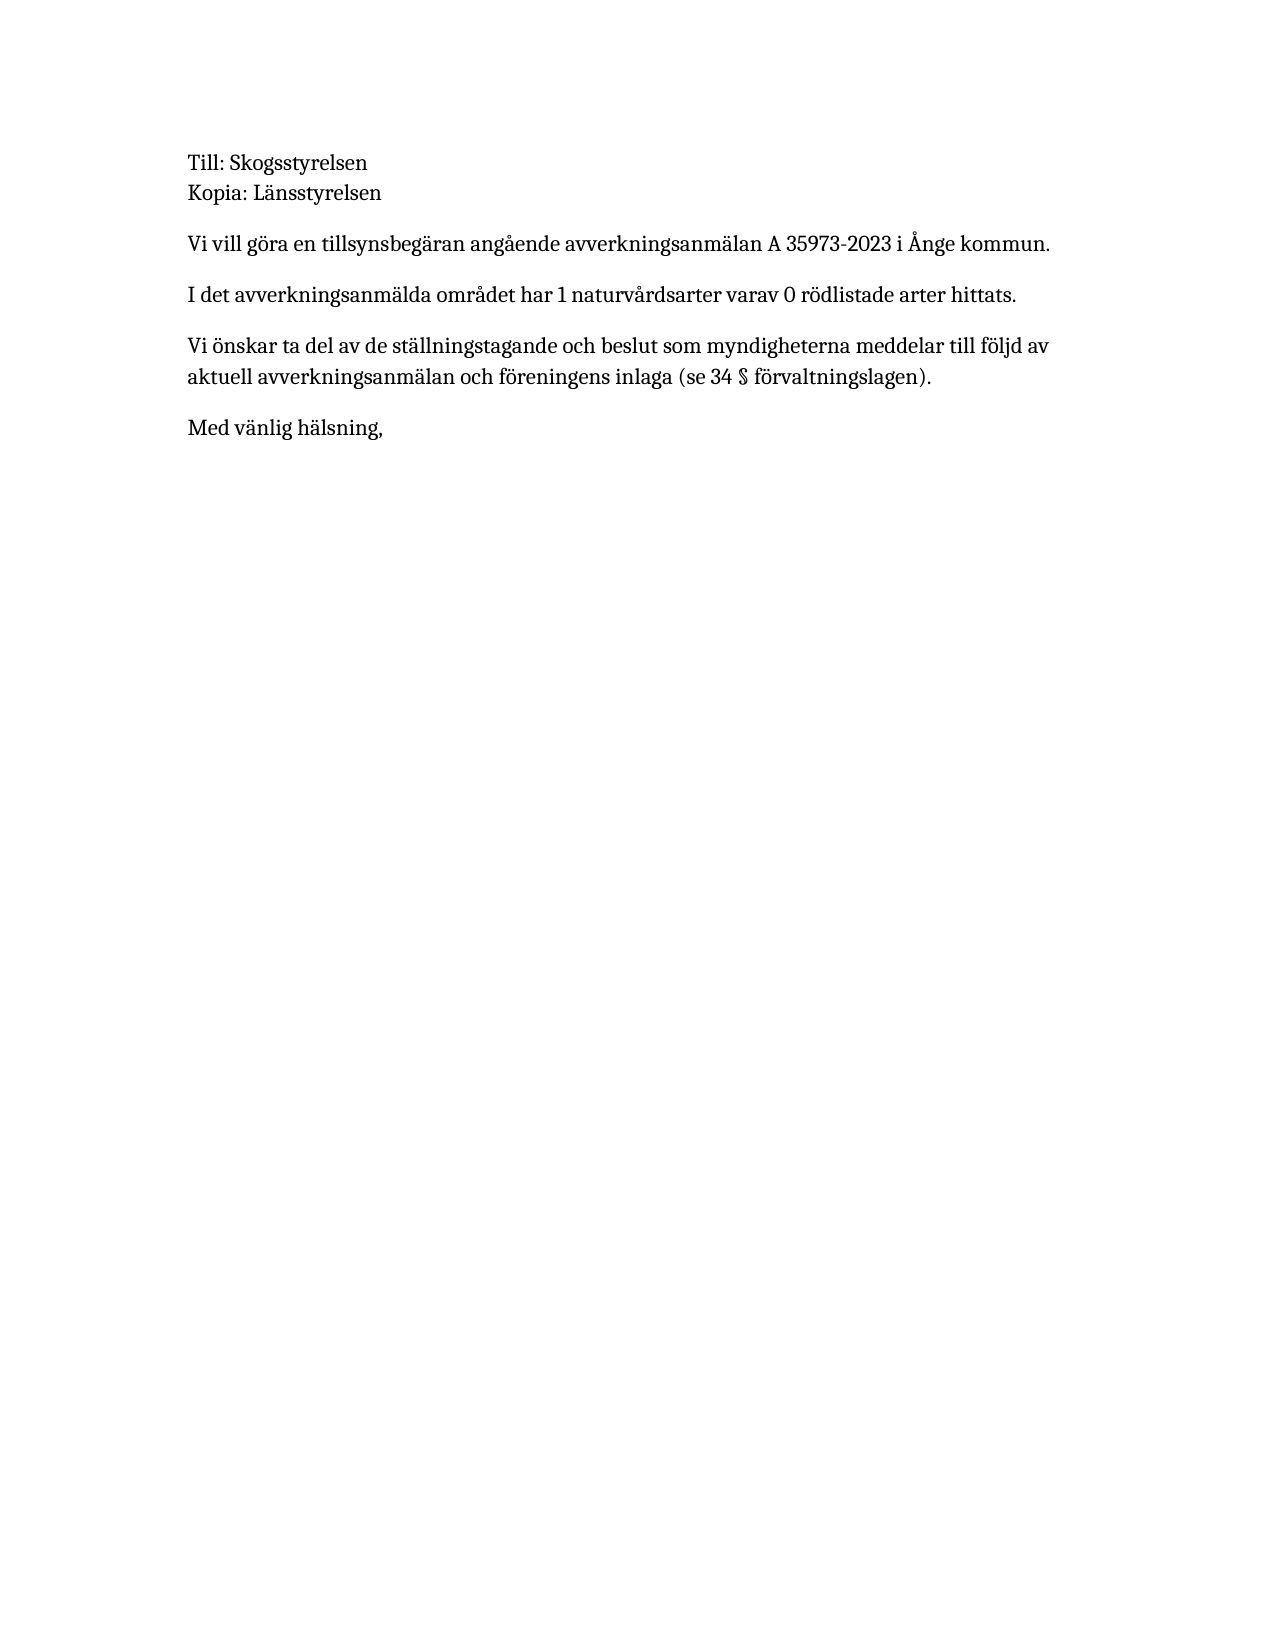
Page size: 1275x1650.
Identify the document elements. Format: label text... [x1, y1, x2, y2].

text Vi vill göra en tillsynsbegäran angående avverkningsanmälan A 35973-2023 i Ånge kommun. [187, 231, 1087, 258]
text I det avverkningsanmälda området har 1 naturvårdsarter varav 0 rödlistade arter hittats. [187, 282, 1087, 309]
text Till: Skogsstyrelsen Kopia: Länsstyrelsen [187, 150, 1087, 207]
text Med vänlig hälsning, [187, 414, 1087, 471]
text Vi önskar ta del av de ställningstagande och beslut som myndigheterna meddelar till följd av aktuell avverkningsanmälan och föreningens inlaga (se 34 § förvaltningslagen). [187, 333, 1087, 390]
